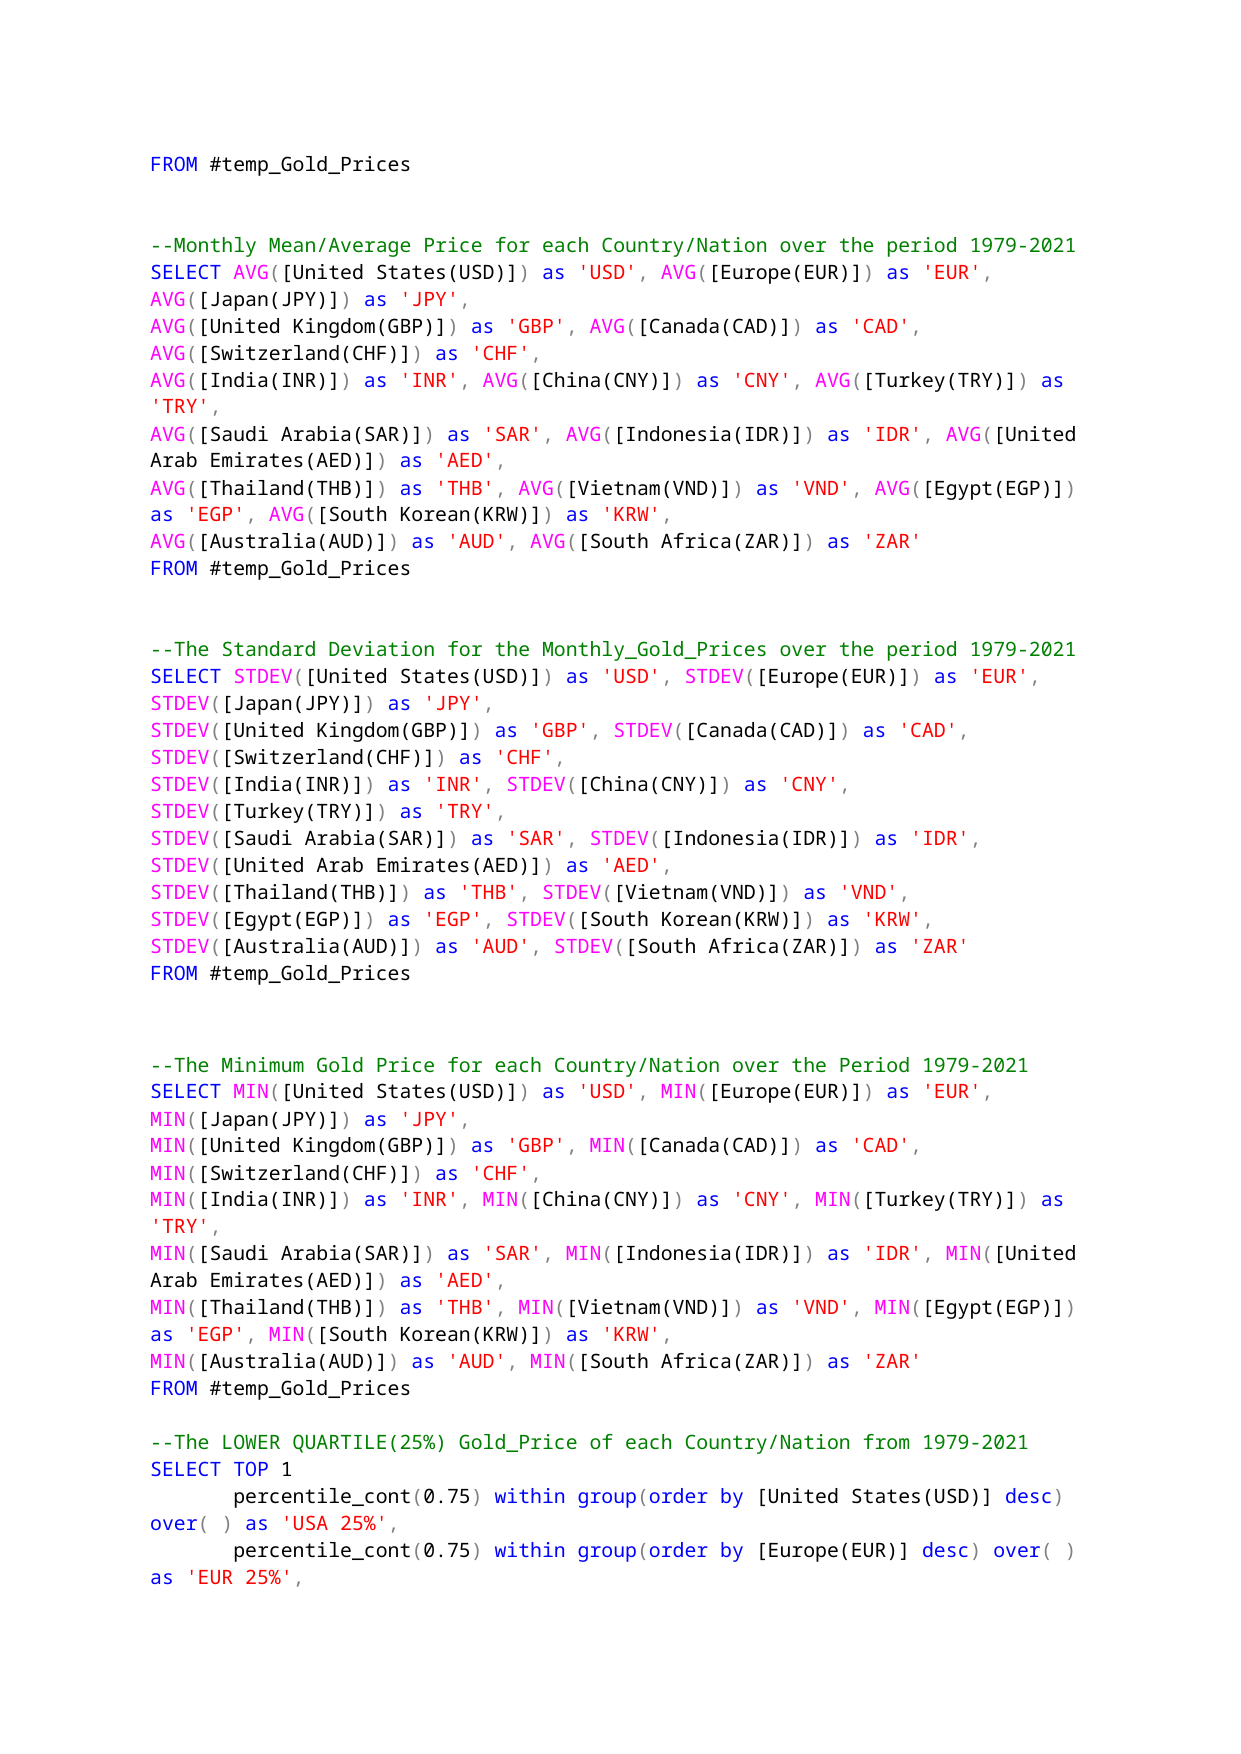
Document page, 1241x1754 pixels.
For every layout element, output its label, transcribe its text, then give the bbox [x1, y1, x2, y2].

text MIN([United Kingdom(GBP)]) as 'GBP', MIN([Canada(CAD)]) as 'CAD', MIN([Switzerland(CHF)]) as 'CHF', [150, 1132, 1090, 1186]
text --The Standard Deviation for the Monthly_Gold_Prices over the period 1979-2021 [150, 636, 1090, 663]
text MIN([Australia(AUD)]) as 'AUD', MIN([South Africa(ZAR)]) as 'ZAR' [150, 1348, 1090, 1374]
text STDEV([United Kingdom(GBP)]) as 'GBP', STDEV([Canada(CAD)]) as 'CAD', STDEV([Switzerland(CHF)]) as 'CHF', [150, 717, 1090, 771]
text STDEV([Saudi Arabia(SAR)]) as 'SAR', STDEV([Indonesia(IDR)]) as 'IDR', STDEV([United Arab Emirates(AED)]) as 'AED', [150, 824, 1090, 878]
text FROM #temp_Gold_Prices [150, 555, 1090, 582]
text SELECT TOP 1 [150, 1456, 1090, 1482]
text STDEV([Australia(AUD)]) as 'AUD', STDEV([South Africa(ZAR)]) as 'ZAR' [150, 932, 1090, 959]
text SELECT AVG([United States(USD)]) as 'USD', AVG([Europe(EUR)]) as 'EUR', AVG([Japan(JPY)]) as 'JPY', [150, 258, 1090, 312]
text MIN([Saudi Arabia(SAR)]) as 'SAR', MIN([Indonesia(IDR)]) as 'IDR', MIN([United Arab Emirates(AED)]) as 'AED', [150, 1240, 1090, 1294]
text AVG([United Kingdom(GBP)]) as 'GBP', AVG([Canada(CAD)]) as 'CAD', AVG([Switzerland(CHF)]) as 'CHF', [150, 312, 1090, 366]
text AVG([Saudi Arabia(SAR)]) as 'SAR', AVG([Indonesia(IDR)]) as 'IDR', AVG([United Arab Emirates(AED)]) as 'AED', [150, 420, 1090, 474]
text MIN([Thailand(THB)]) as 'THB', MIN([Vietnam(VND)]) as 'VND', MIN([Egypt(EGP)]) as 'EGP', MIN([South Korean(KRW)]) as 'KRW', [150, 1294, 1090, 1348]
text FROM #temp_Gold_Prices [150, 959, 1090, 986]
text percentile_cont(0.75) within group(order by [Europe(EUR)] desc) over( ) as 'EUR 25%', [150, 1536, 1090, 1590]
text AVG([Australia(AUD)]) as 'AUD', AVG([South Africa(ZAR)]) as 'ZAR' [150, 528, 1090, 555]
text STDEV([India(INR)]) as 'INR', STDEV([China(CNY)]) as 'CNY', STDEV([Turkey(TRY)]) as 'TRY', [150, 771, 1090, 824]
text percentile_cont(0.75) within group(order by [United States(USD)] desc) over( ) as 'USA 25%', [150, 1482, 1090, 1536]
text --The LOWER QUARTILE(25%) Gold_Price of each Country/Nation from 1979-2021 [150, 1428, 1090, 1456]
text AVG([Thailand(THB)]) as 'THB', AVG([Vietnam(VND)]) as 'VND', AVG([Egypt(EGP)]) as 'EGP', AVG([South Korean(KRW)]) as 'KRW', [150, 474, 1090, 528]
text FROM #temp_Gold_Prices [150, 150, 1090, 177]
text --Monthly Mean/Average Price for each Country/Nation over the period 1979-2021 [150, 231, 1090, 258]
text FROM #temp_Gold_Prices [150, 1374, 1090, 1402]
text --The Minimum Gold Price for each Country/Nation over the Period 1979-2021 [150, 1051, 1090, 1078]
text SELECT STDEV([United States(USD)]) as 'USD', STDEV([Europe(EUR)]) as 'EUR', STDEV([Japan(JPY)]) as 'JPY', [150, 663, 1090, 717]
text MIN([India(INR)]) as 'INR', MIN([China(CNY)]) as 'CNY', MIN([Turkey(TRY)]) as 'TRY', [150, 1186, 1090, 1240]
text AVG([India(INR)]) as 'INR', AVG([China(CNY)]) as 'CNY', AVG([Turkey(TRY)]) as 'TRY', [150, 366, 1090, 420]
text STDEV([Thailand(THB)]) as 'THB', STDEV([Vietnam(VND)]) as 'VND', STDEV([Egypt(EGP)]) as 'EGP', STDEV([South Korean(KRW)]) as 'KRW', [150, 878, 1090, 932]
text SELECT MIN([United States(USD)]) as 'USD', MIN([Europe(EUR)]) as 'EUR', MIN([Japan(JPY)]) as 'JPY', [150, 1078, 1090, 1132]
